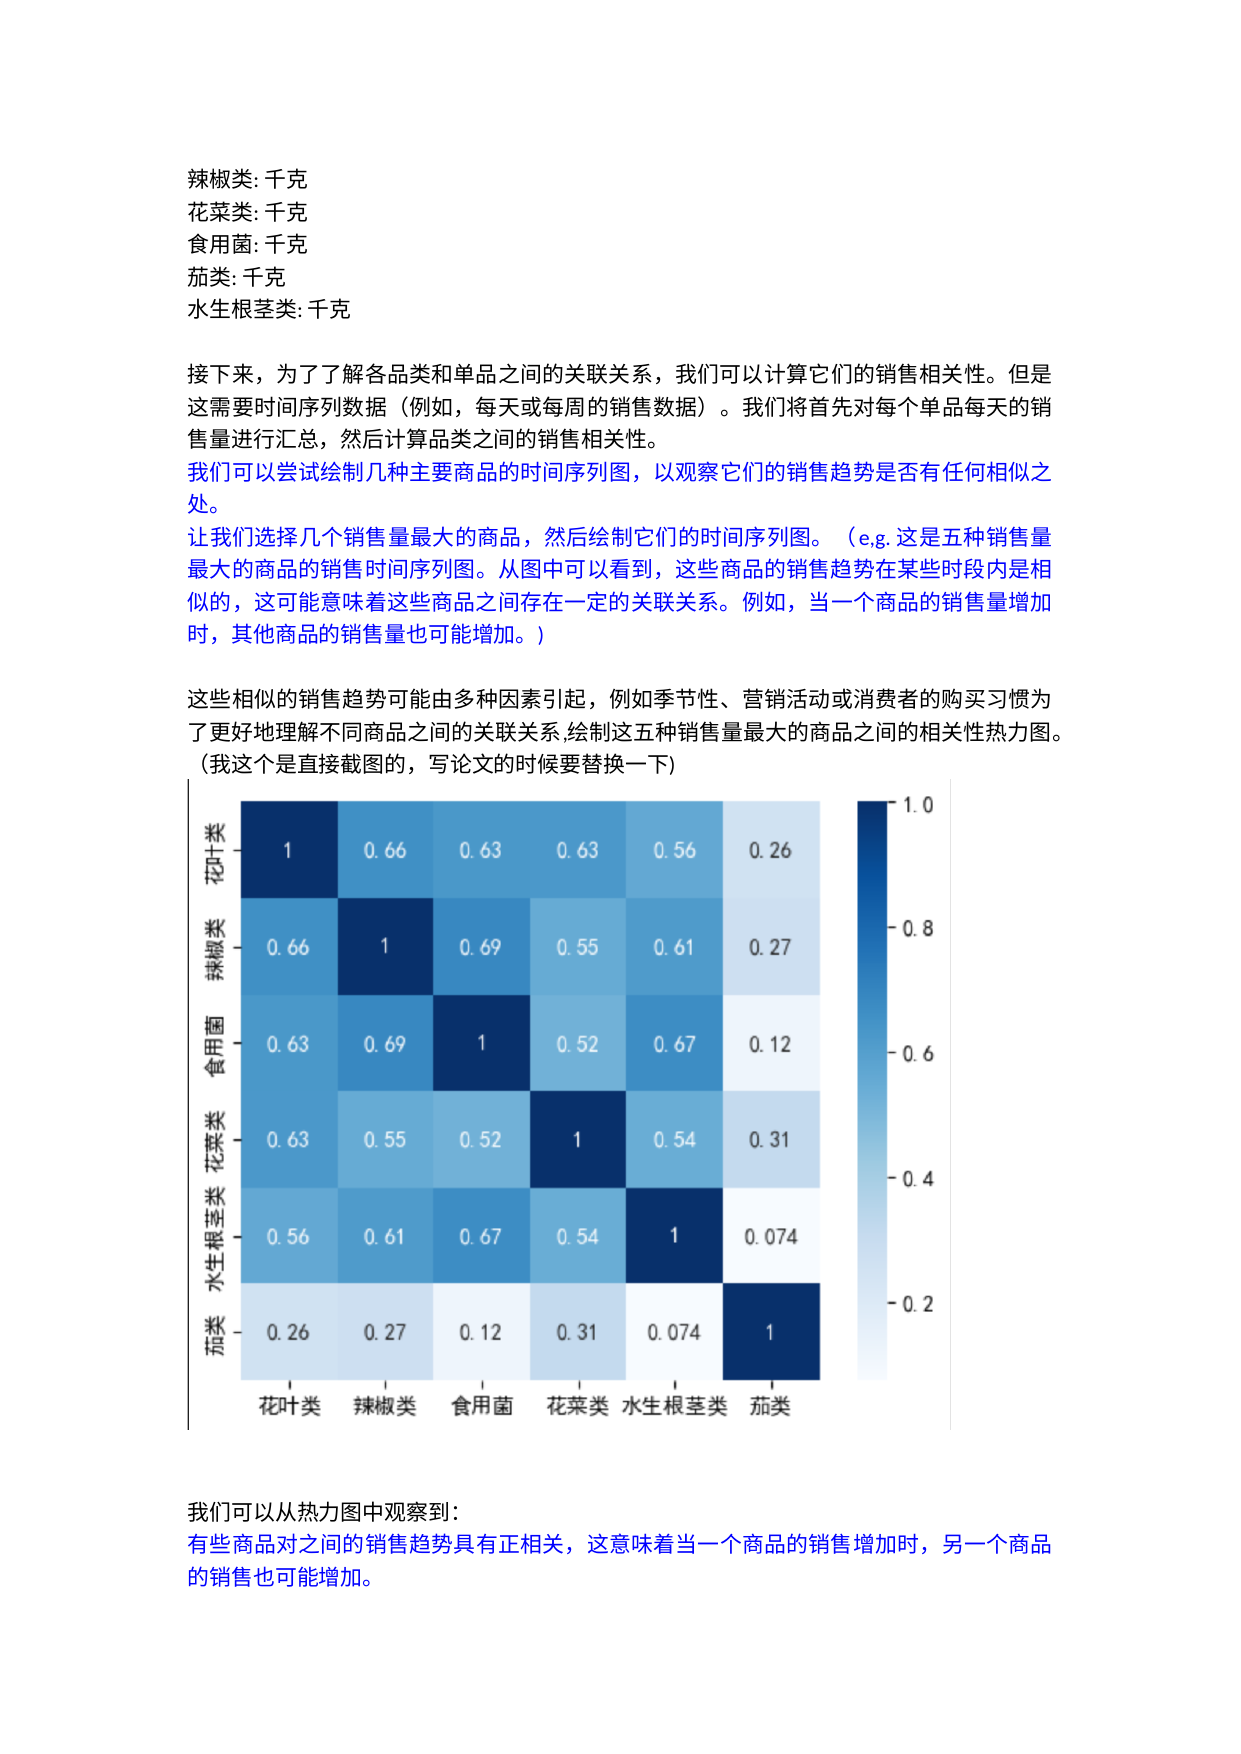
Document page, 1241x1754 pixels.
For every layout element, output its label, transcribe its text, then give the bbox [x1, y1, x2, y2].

text 花菜类: 千克 [187, 194, 1053, 227]
picture [187, 779, 951, 1430]
text 这些相似的销售趋势可能由多种因素引起，例如季节性、营销活动或消费者的购买习惯为了更好地理解不同商品之间的关联关系,绘制这五种销售量最大的商品之间的相关性热力图。（我这个是直接截图的，写论文的时候要替换一下) [187, 682, 1053, 779]
text 茄类: 千克 [187, 259, 1053, 292]
text 我们可以从热力图中观察到： [187, 1494, 1053, 1527]
text 辣椒类: 千克 [187, 162, 1053, 194]
text 接下来，为了了解各品类和单品之间的关联关系，我们可以计算它们的销售相关性。但是，这需要时间序列数据（例如，每天或每周的销售数据）。我们将首先对每个单品每天的销售量进行汇总，然后计算品类之间的销售相关性。 [187, 357, 1053, 454]
text 让我们选择几个销售量最大的商品，然后绘制它们的时间序列图。（e,g. 这是五种销售量最大的商品的销售时间序列图。从图中可以看到，这些商品的销售趋势在某些时段内是相似的，这可能意味着这些商品之间存在一定的关联关系。例如，当一个商品的销售量增加时，其他商品的销售量也可能增加。) [187, 519, 1053, 649]
text 水生根茎类: 千克 [187, 292, 1053, 324]
text 食用菌: 千克 [187, 227, 1053, 259]
text 我们可以尝试绘制几种主要商品的时间序列图，以观察它们的销售趋势是否有任何相似之处。 [187, 454, 1053, 519]
text 有些商品对之间的销售趋势具有正相关，这意味着当一个商品的销售增加时，另一个商品的销售也可能增加。 [187, 1527, 1053, 1592]
